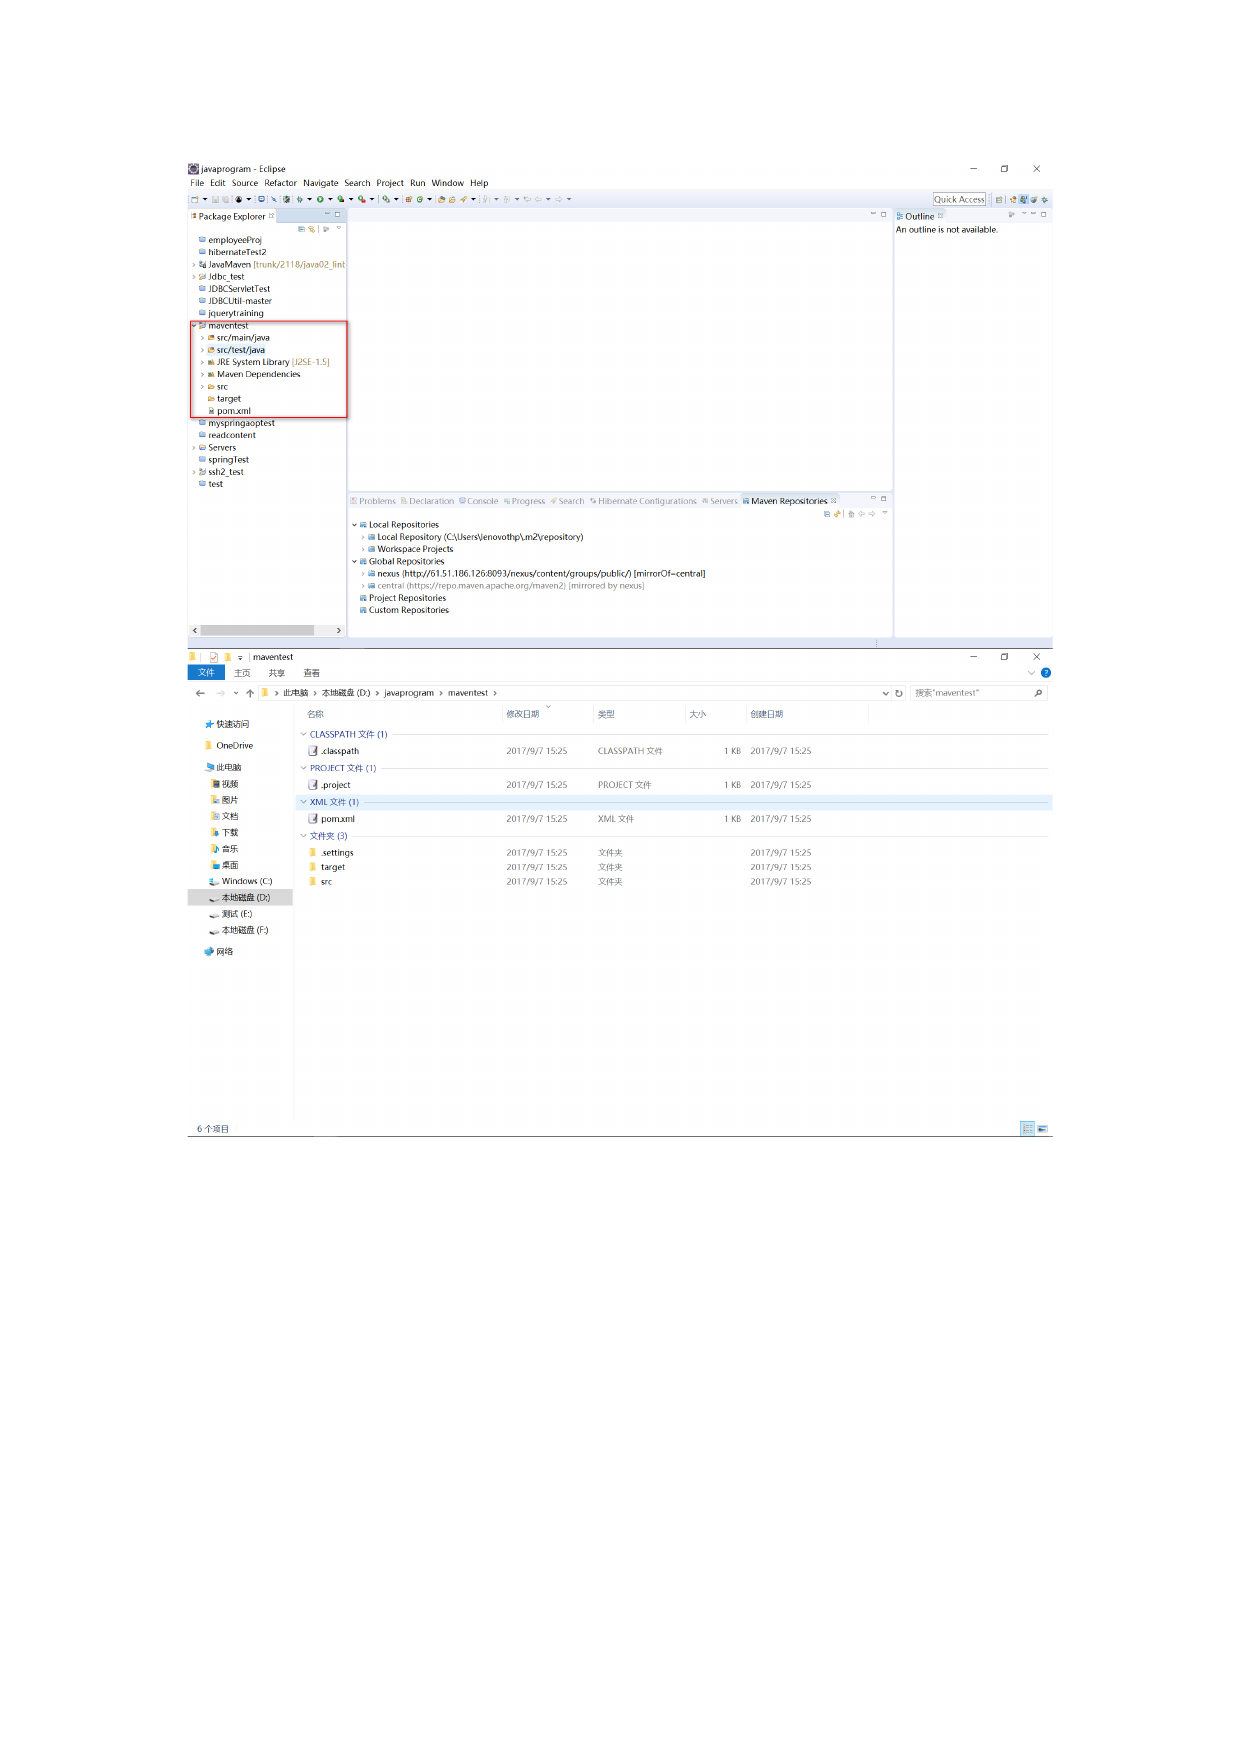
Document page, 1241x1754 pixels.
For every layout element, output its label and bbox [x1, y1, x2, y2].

picture [187, 162, 1053, 1137]
